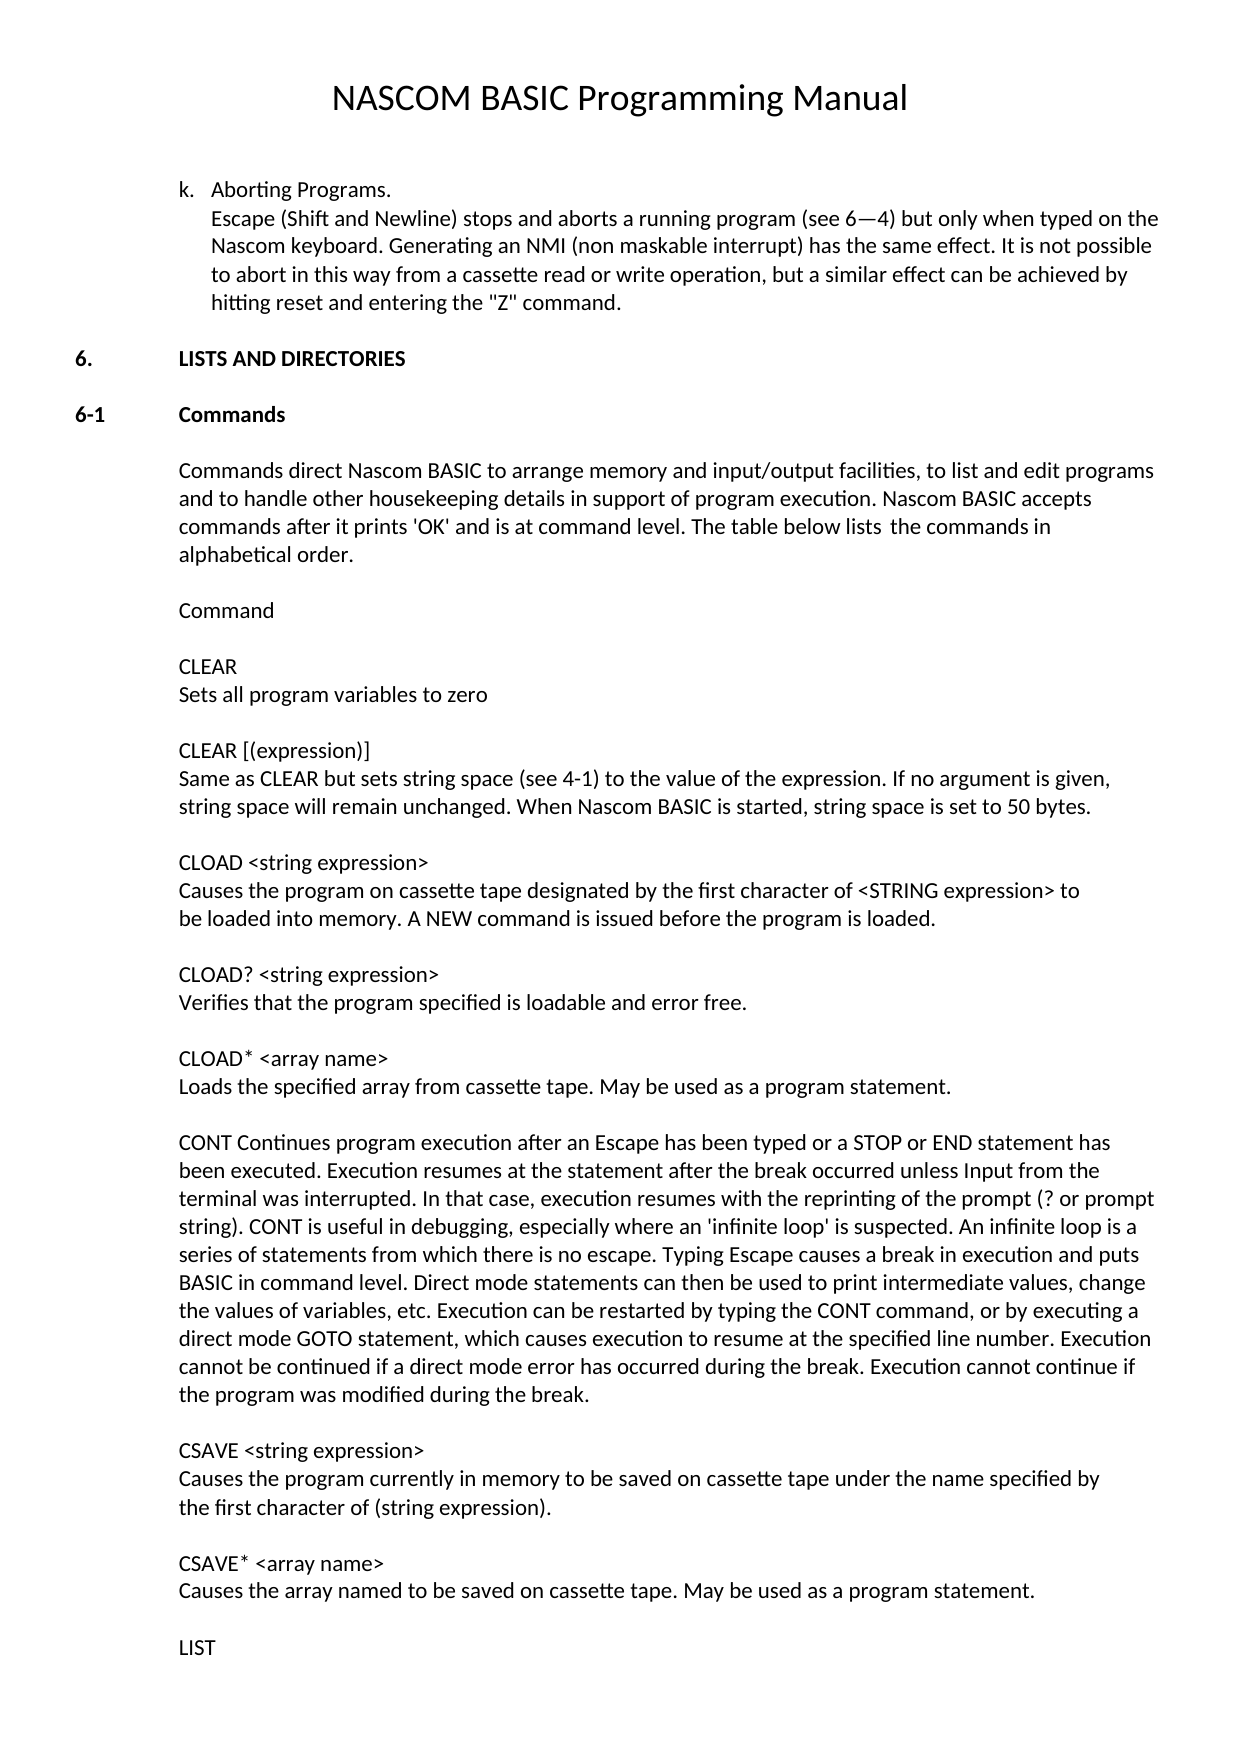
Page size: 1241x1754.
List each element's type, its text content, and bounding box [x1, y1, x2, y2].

text the program was modified during the break. [75, 1381, 1165, 1408]
text string space will remain unchanged. When Nascom BASIC is started, string space is set to 50 bytes. [75, 792, 1165, 820]
text Same as CLEAR but sets string space (see 4-1) to the value of the expression. If no argument is given, [75, 764, 1165, 792]
text CSAVE <string expression> [75, 1437, 1165, 1464]
text Causes the program currently in memory to be saved on cassette tape under the name specified by [75, 1464, 1165, 1493]
text BASIC in command level. Direct mode statements can then be used to print intermediate values, change [75, 1268, 1165, 1296]
text commands after it prints 'OK' and is at command level. The table below lists the commands in [75, 512, 1165, 540]
text CONT Continues program execution after an Escape has been typed or a STOP or END statement has [75, 1128, 1165, 1156]
text cannot be continued if a direct mode error has occurred during the break. Execution cannot continue if [75, 1352, 1165, 1381]
text Loads the specified array from cassette tape. May be used as a program statement. [75, 1072, 1165, 1100]
text Verifies that the program specified is loadable and error free. [75, 988, 1165, 1016]
text CLOAD? <string expression> [75, 960, 1165, 988]
text direct mode GOTO statement, which causes execution to resume at the specified line number. Execution [75, 1324, 1165, 1352]
text and to handle other housekeeping details in support of program execution. Nascom BASIC accepts [75, 484, 1165, 512]
text Causes the program on cassette tape designated by the first character of <STRING expression> to [75, 876, 1165, 904]
text hitting reset and entering the "Z" command. [75, 288, 1165, 316]
text Commands direct Nascom BASIC to arrange memory and input/output facilities, to list and edit programs [75, 456, 1165, 484]
text Command [75, 596, 1165, 624]
text 6. LISTS AND DIRECTORIES [75, 344, 1165, 372]
text CSAVE* <array name> [75, 1549, 1165, 1577]
text Sets all program variables to zero [75, 680, 1165, 708]
text Escape (Shift and Newline) stops and aborts a running program (see 6—4) but only when typed on the [75, 204, 1165, 232]
text terminal was interrupted. In that case, execution resumes with the reprinting of the prompt (? or prompt [75, 1184, 1165, 1212]
text series of statements from which there is no escape. Typing Escape causes a break in execution and puts [75, 1240, 1165, 1268]
text LIST [75, 1633, 1165, 1661]
text be loaded into memory. A NEW command is issued before the program is loaded. [75, 904, 1165, 932]
text the values of variables, etc. Execution can be restarted by typing the CONT command, or by executing a [75, 1296, 1165, 1324]
text CLOAD <string expression> [75, 848, 1165, 876]
text to abort in this way from a cassette read or write operation, but a similar effect can be achieved by [75, 260, 1165, 288]
text CLOAD* <array name> [75, 1044, 1165, 1072]
text 6-1 Commands [75, 400, 1165, 428]
text been executed. Execution resumes at the statement after the break occurred unless Input from the [75, 1156, 1165, 1184]
text alphabetical order. [75, 540, 1165, 568]
text CLEAR [75, 652, 1165, 680]
text string). CONT is useful in debugging, especially where an 'infinite loop' is suspected. An infinite loop is a [75, 1212, 1165, 1240]
text Causes the array named to be saved on cassette tape. May be used as a program statement. [75, 1577, 1165, 1605]
text CLEAR [(expression)] [75, 736, 1165, 764]
text k. Aborting Programs. [75, 176, 1165, 204]
text the first character of (string expression). [75, 1493, 1165, 1521]
text Nascom keyboard. Generating an NMI (non maskable interrupt) has the same effect. It is not possible [75, 232, 1165, 260]
